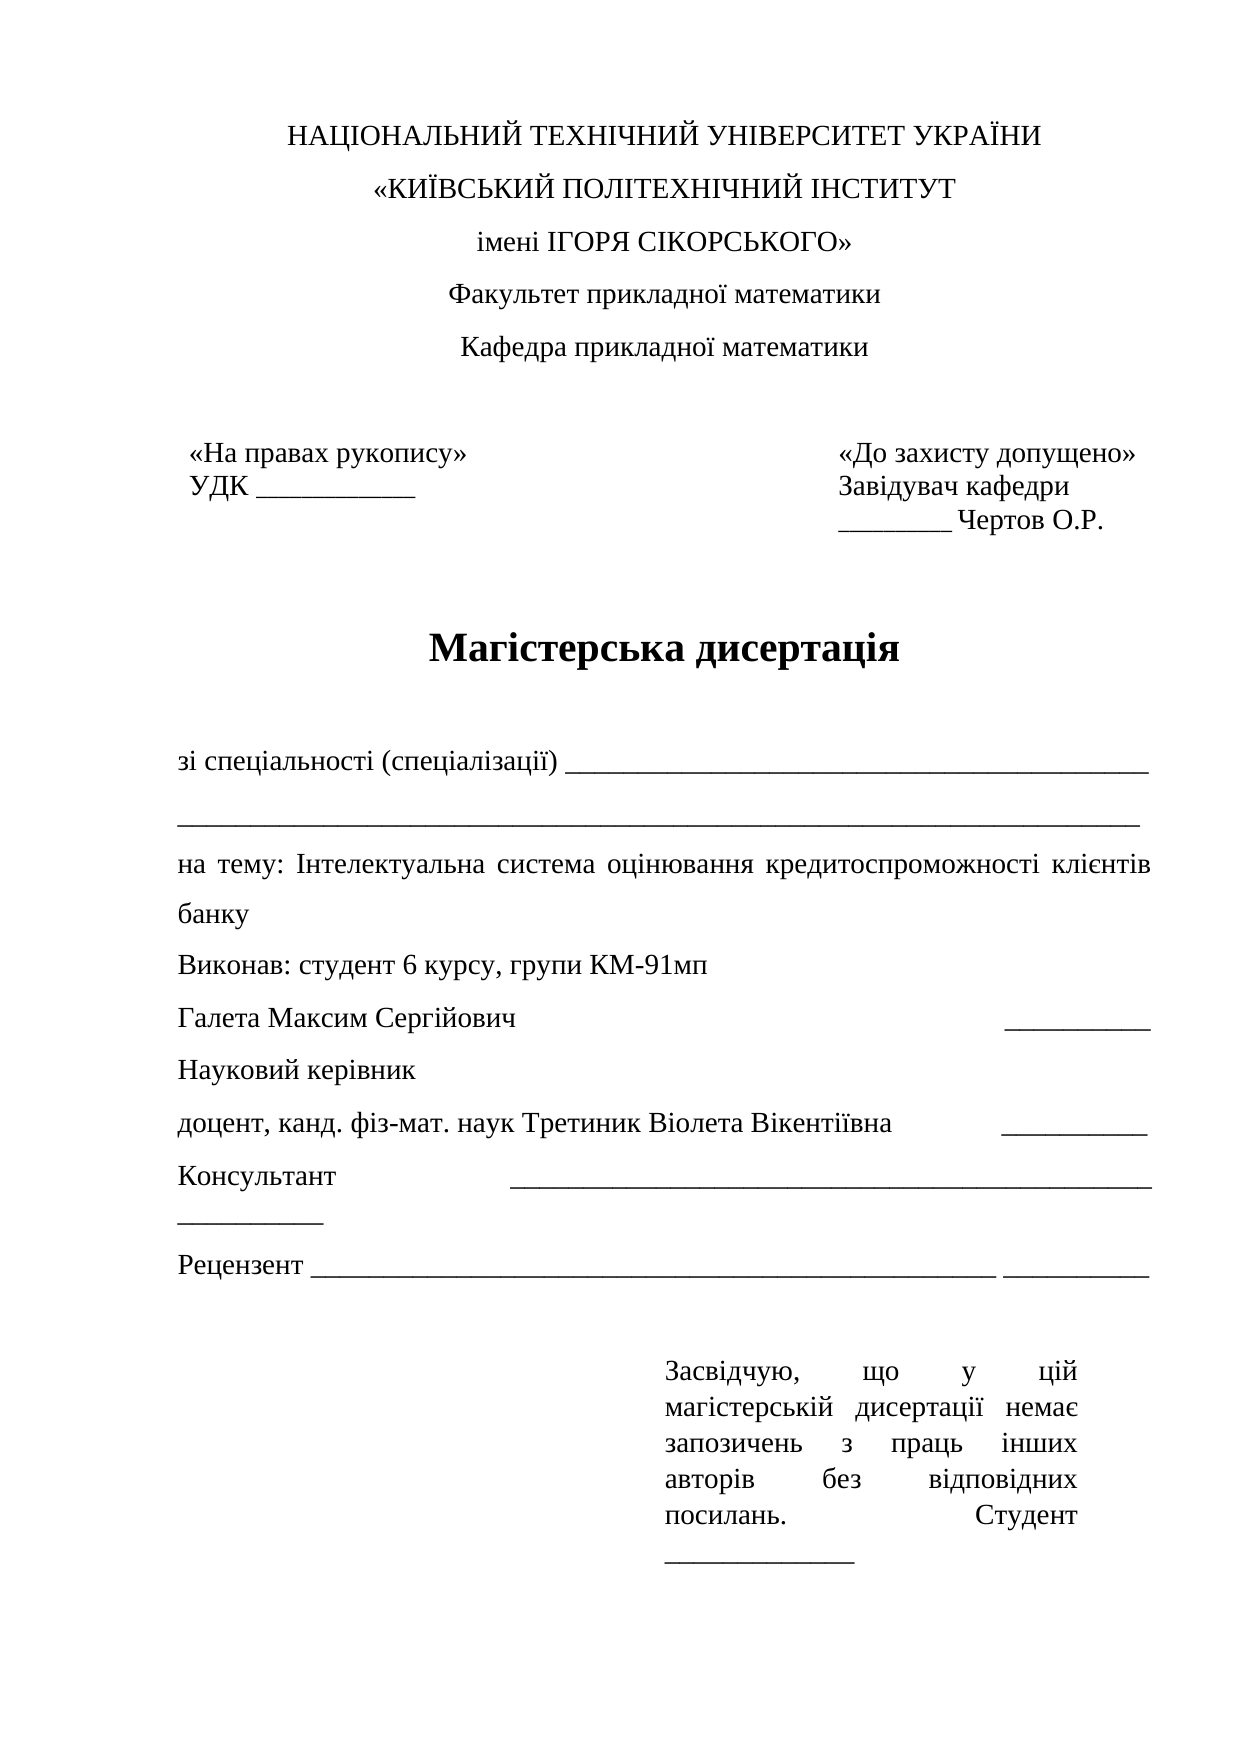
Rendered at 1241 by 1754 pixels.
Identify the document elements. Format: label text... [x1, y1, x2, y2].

text НАЦІОНАЛЬНИЙ ТЕХНІЧНИЙ УНІВЕРСИТЕТ УКРАЇНИ [177, 118, 1152, 152]
text доцент, канд. фіз-мат. наук Третиник Віолета Вікентіївна __________ [177, 1105, 1152, 1139]
table_header «До захисту допущено» Завідувач кафедри __________ Чертов О.Р. [827, 435, 1151, 569]
text Рецензент _______________________________________________ __________ [177, 1247, 1152, 1281]
table_header «На правах рукопису» УДК ______________ [177, 435, 827, 569]
text Науковий керівник [177, 1052, 1152, 1086]
text Факультет прикладної математики [177, 277, 1152, 310]
text зі спеціальності (спеціалізації) ________________________________________ [177, 743, 1152, 777]
text Виконав: студент 6 курсу, групи КМ-91мп [177, 947, 1152, 980]
text Магістерська дисертація [177, 622, 1152, 670]
text Засвідчую, що у цій магістерській дисертації немає запозичень з праць інших авторів без відповідних посилань. Студент _____________ [664, 1353, 1078, 1567]
text імені ІГОРЯ СІКОРСЬКОГО» [177, 224, 1152, 257]
text Галета Максим Сергійович __________ [177, 1000, 1152, 1033]
text «КИЇВСЬКИЙ ПОЛІТЕХНІЧНИЙ ІНСТИТУТ [177, 171, 1152, 204]
text Консультант ____________________________________________ __________ [177, 1158, 1152, 1228]
text Кафедра прикладної математики [177, 329, 1152, 363]
text __________________________________________________________________на тему: Інтелектуальна система оцінювання кредитоспроможності клієнтів банку [177, 796, 1152, 930]
